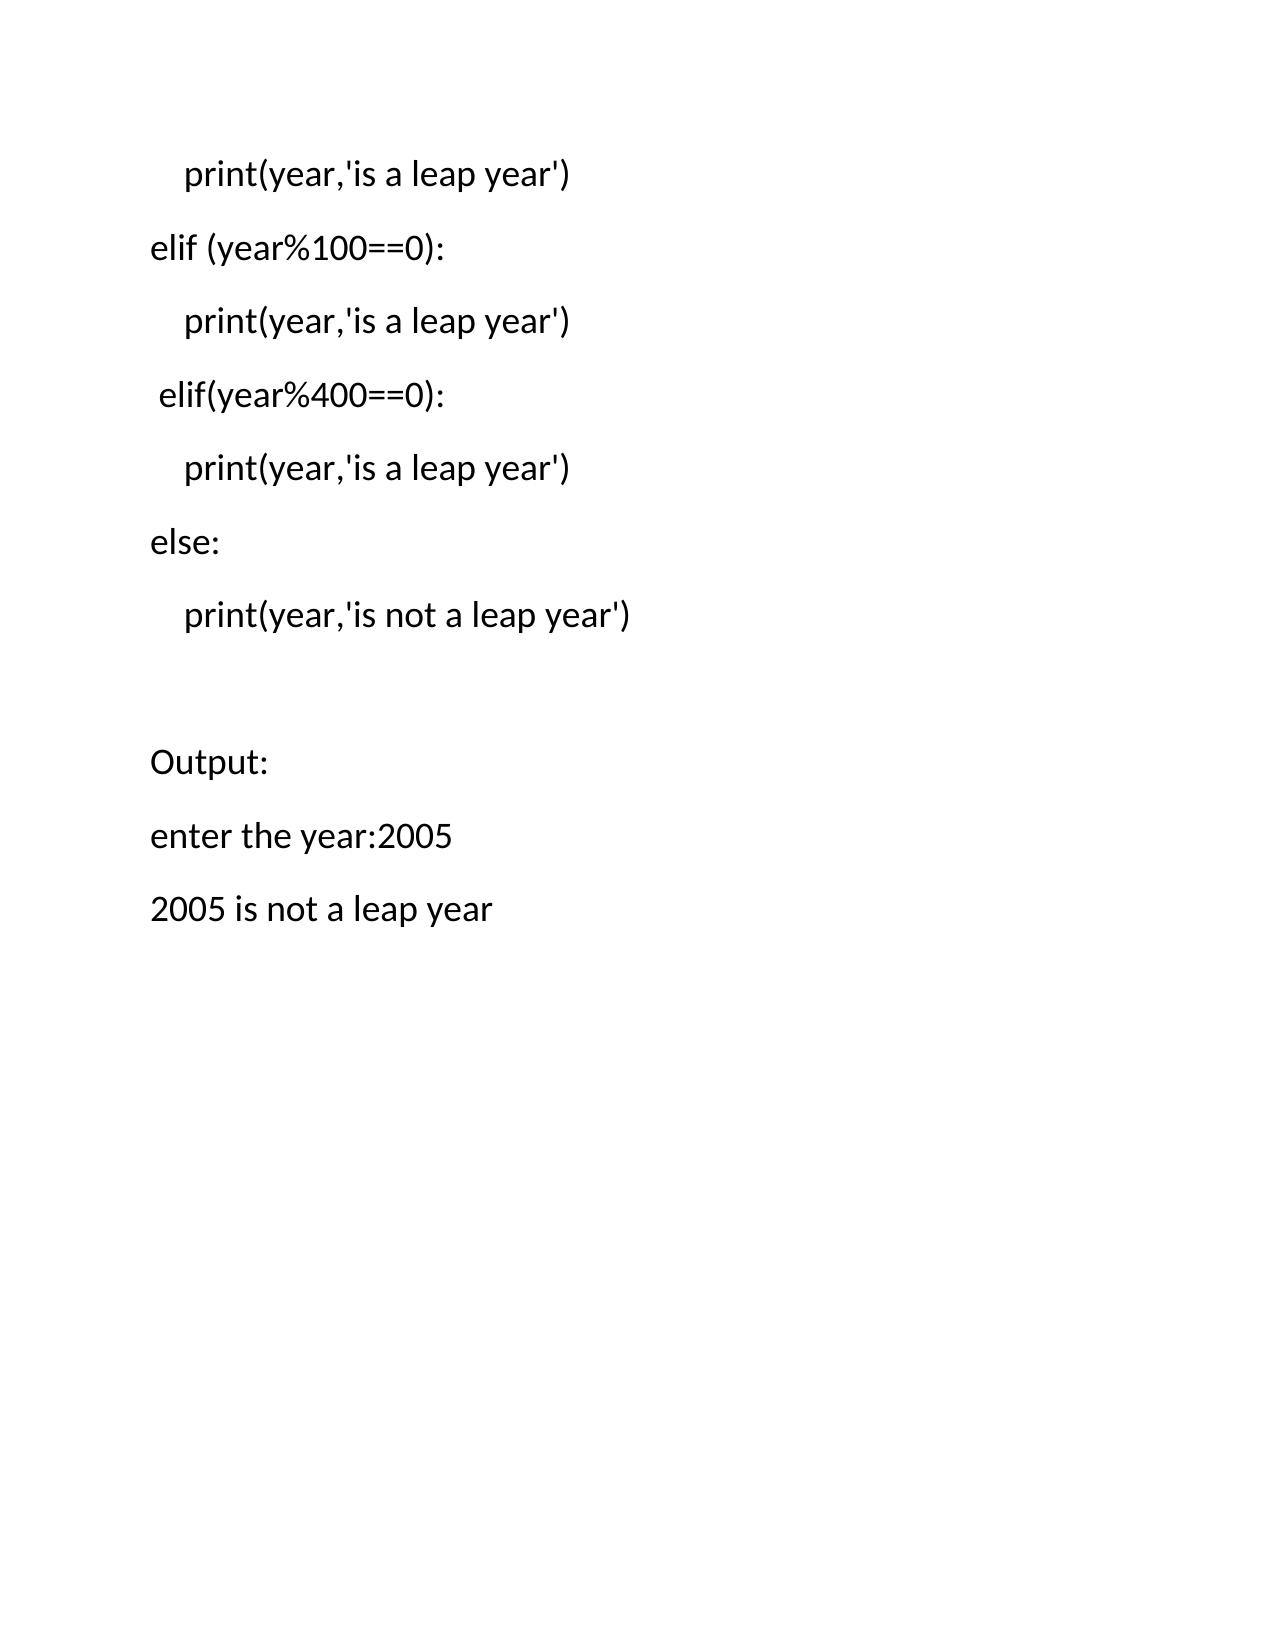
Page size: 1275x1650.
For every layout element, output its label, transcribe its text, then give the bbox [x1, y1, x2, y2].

text print(year,'is not a leap year') [150, 591, 1125, 637]
text Output: [150, 738, 1125, 784]
text elif (year%100==0): [150, 223, 1125, 269]
text enter the year:2005 [150, 812, 1125, 858]
text 2005 is not a leap year [150, 885, 1125, 931]
text print(year,'is a leap year') [150, 444, 1125, 490]
text print(year,'is a leap year') [150, 297, 1125, 343]
text elif(year%400==0): [150, 371, 1125, 416]
text print(year,'is a leap year') [150, 150, 1125, 196]
text else: [150, 518, 1125, 563]
